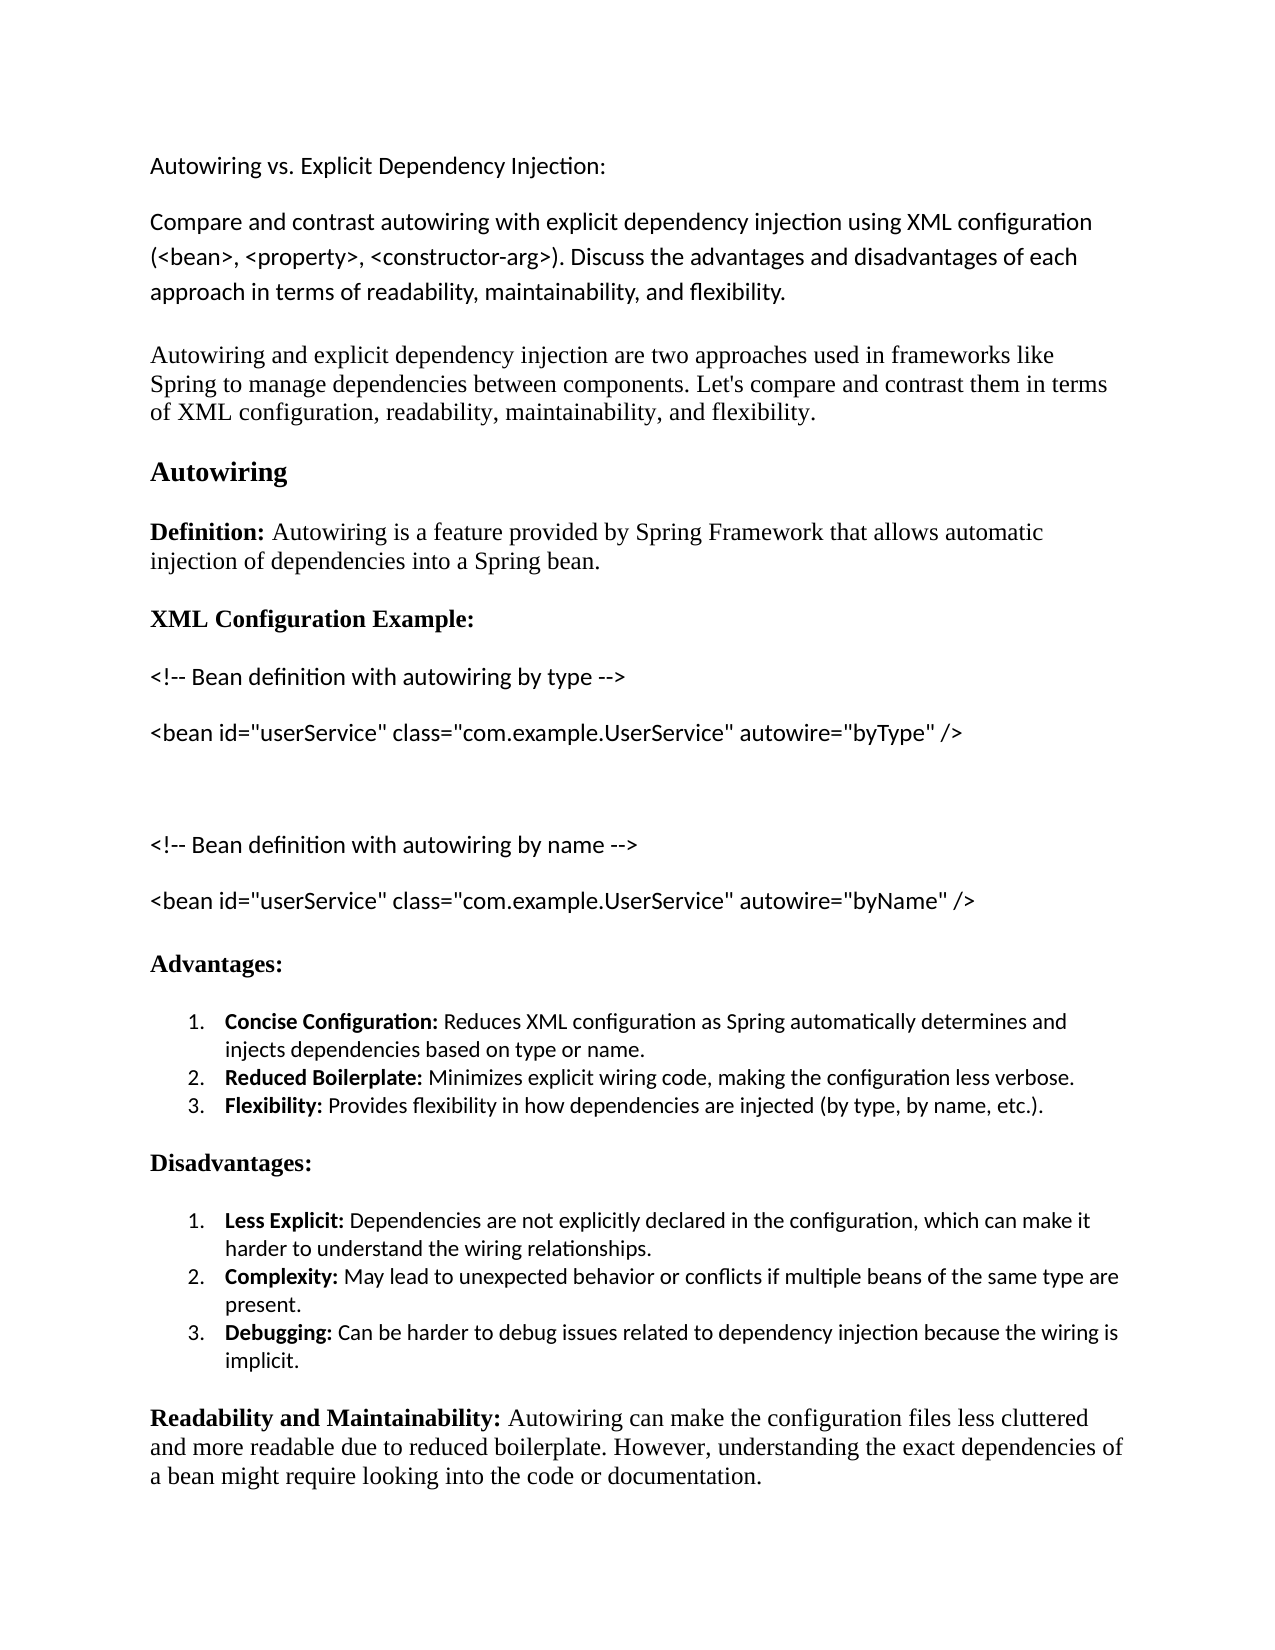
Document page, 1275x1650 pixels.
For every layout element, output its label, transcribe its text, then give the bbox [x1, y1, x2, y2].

text Autowiring vs. Explicit Dependency Injection: [150, 150, 1125, 181]
text Compare and contrast autowiring with explicit dependency injection using XML configuration (<bean>, <property>, <constructor-arg>). Discuss the advantages and disadvantages of each approach in terms of readability, maintainability, and flexibility. [150, 206, 1125, 306]
text <!-- Bean definition with autowiring by name --> [150, 829, 1125, 859]
list Less Explicit: Dependencies are not explicitly declared in the configuration, which can make it harder to understand the wiring relationships. [187, 1206, 1125, 1262]
list Complexity: May lead to unexpected behavior or conflicts if multiple beans of the same type are present. [187, 1262, 1125, 1318]
text Definition: Autowiring is a feature provided by Spring Framework that allows automatic injection of dependencies into a Spring bean. [150, 517, 1125, 574]
text Autowiring and explicit dependency injection are two approaches used in frameworks like Spring to manage dependencies between components. Let's compare and contrast them in terms of XML configuration, readability, maintainability, and flexibility. [150, 340, 1125, 426]
text <bean id="userService" class="com.example.UserService" autowire="byType" /> [150, 717, 1125, 748]
text Readability and Maintainability: Autowiring can make the configuration files less cluttered and more readable due to reduced boilerplate. However, understanding the exact dependencies of a bean might require looking into the code or documentation. [150, 1403, 1125, 1490]
text Advantages: [150, 949, 1125, 978]
list Debugging: Can be harder to debug issues related to dependency injection because the wiring is implicit. [187, 1318, 1125, 1374]
list Reduced Boilerplate: Minimizes explicit wiring code, making the configuration less verbose. [187, 1063, 1125, 1091]
text <!-- Bean definition with autowiring by type --> [150, 662, 1125, 692]
list Flexibility: Provides flexibility in how dependencies are injected (by type, by name, etc.). [187, 1091, 1125, 1119]
text Disadvantages: [150, 1148, 1125, 1177]
text Autowiring [150, 455, 1125, 488]
text XML Configuration Example: [150, 604, 1125, 632]
list Concise Configuration: Reduces XML configuration as Spring automatically determines and injects dependencies based on type or name. [187, 1007, 1125, 1063]
text <bean id="userService" class="com.example.UserService" autowire="byName" /> [150, 885, 1125, 915]
